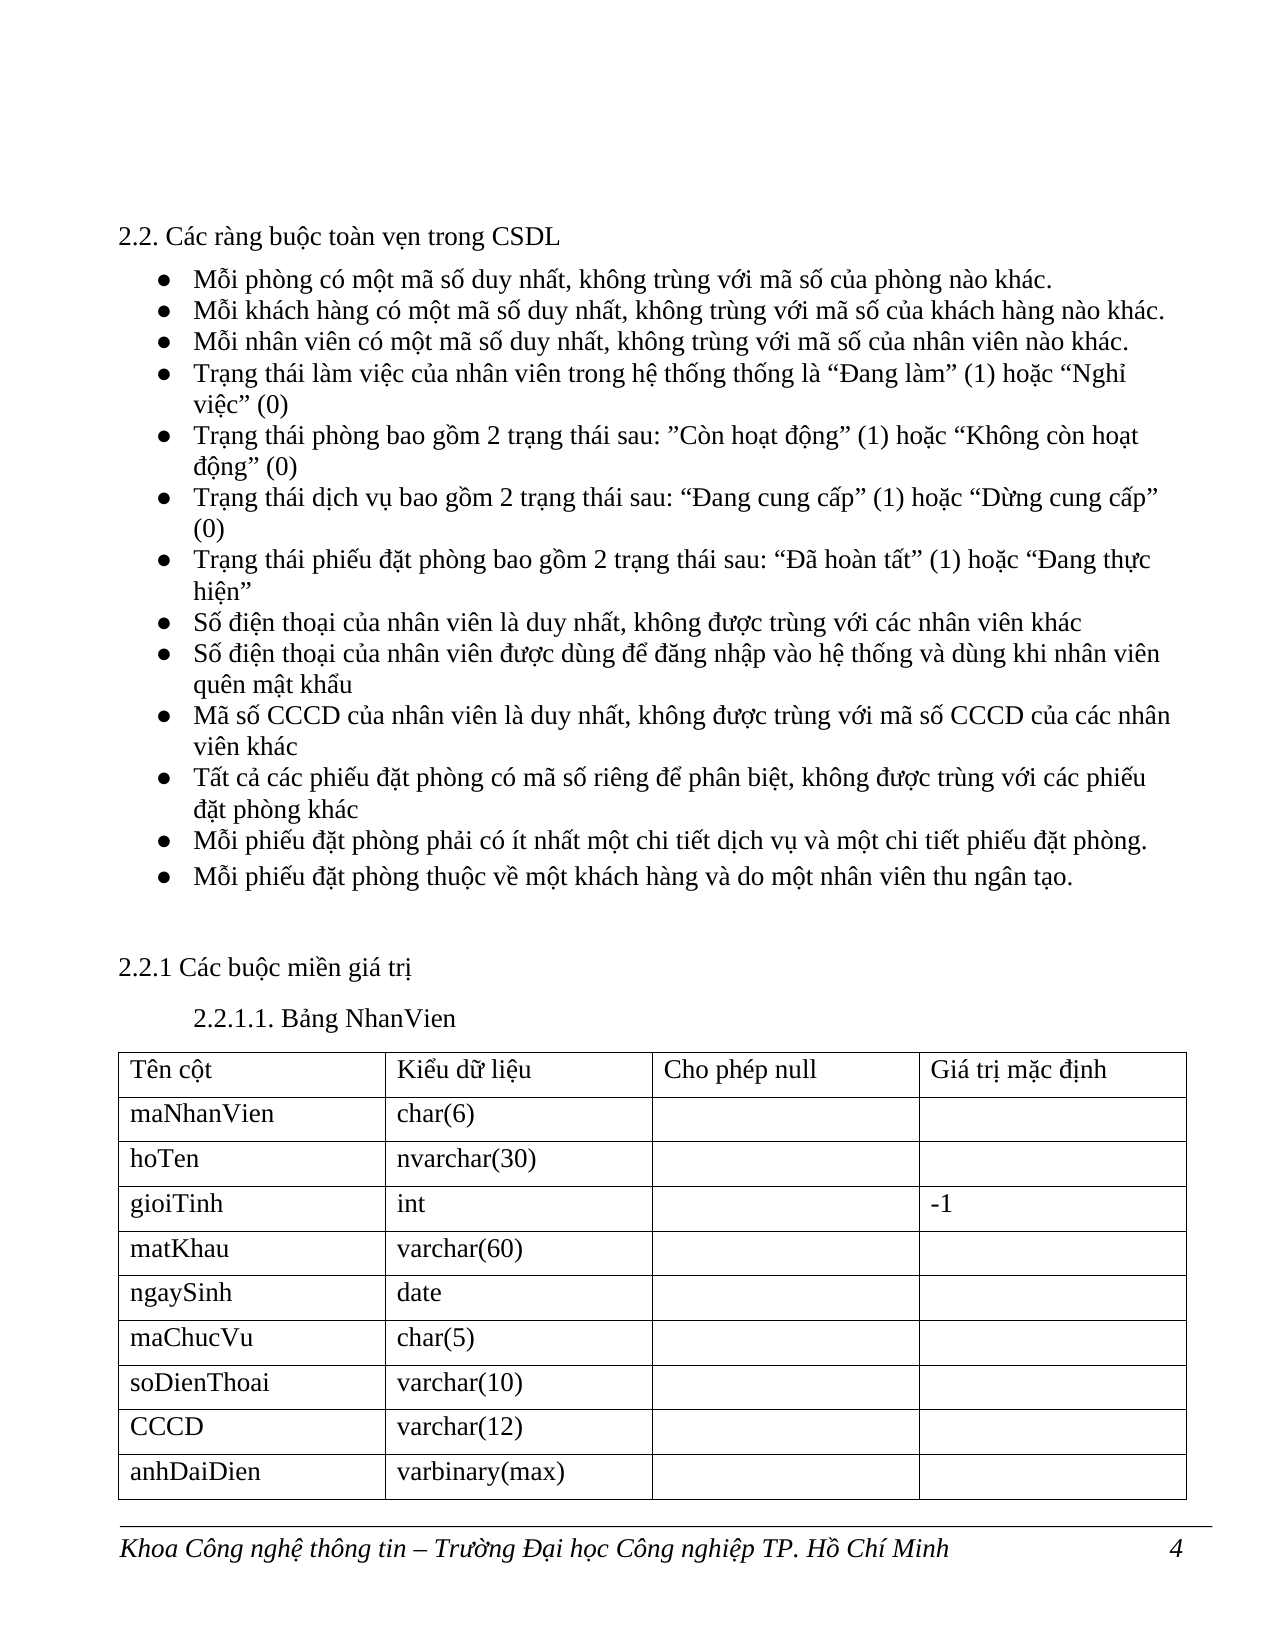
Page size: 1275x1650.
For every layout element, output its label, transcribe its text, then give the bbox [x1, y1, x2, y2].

table_cell varchar(60) [386, 1232, 652, 1275]
table_cell [653, 1366, 919, 1409]
text 2.2.1.1. Bảng NhanVien [118, 1002, 1186, 1033]
list Mỗi nhân viên có một mã số duy nhất, không trùng với mã số của nhân viên nào khác. [156, 326, 1186, 357]
table_cell [920, 1232, 1186, 1275]
table_cell varbinary(max) [386, 1455, 652, 1499]
table_cell [653, 1187, 919, 1231]
table_cell varchar(10) [386, 1366, 652, 1409]
list Trạng thái dịch vụ bao gồm 2 trạng thái sau: “Đang cung cấp” (1) hoặc “Dừng cung cấp” (0) [156, 481, 1186, 543]
table_cell [653, 1142, 919, 1186]
table_cell char(5) [386, 1321, 652, 1365]
list Mã số CCCD của nhân viên là duy nhất, không được trùng với mã số CCCD của các nhân viên khác [156, 699, 1186, 762]
table_header Kiểu dữ liệu [386, 1053, 652, 1097]
table_cell [920, 1410, 1186, 1454]
list Mỗi phòng có một mã số duy nhất, không trùng với mã số của phòng nào khác. [156, 263, 1186, 294]
table_header Cho phép null [653, 1053, 919, 1097]
table_cell [653, 1410, 919, 1454]
table_cell [653, 1232, 919, 1275]
table_cell hoTen [119, 1142, 385, 1186]
table_cell [920, 1098, 1186, 1141]
list Trạng thái làm việc của nhân viên trong hệ thống thống là “Đang làm” (1) hoặc “Nghỉ việc” (0) [156, 357, 1186, 419]
table_cell varchar(12) [386, 1410, 652, 1454]
table_header Giá trị mặc định [920, 1053, 1186, 1097]
text 2.2. Các ràng buộc toàn vẹn trong CSDL [118, 219, 1186, 251]
table_cell gioiTinh [119, 1187, 385, 1231]
table_cell [653, 1455, 919, 1499]
list Số điện thoại của nhân viên là duy nhất, không được trùng với các nhân viên khác [156, 606, 1186, 637]
table_cell [653, 1276, 919, 1320]
table_cell ngaySinh [119, 1276, 385, 1320]
table_cell char(6) [386, 1098, 652, 1141]
table_cell date [386, 1276, 652, 1320]
table_cell [920, 1321, 1186, 1365]
table_cell soDienThoai [119, 1366, 385, 1409]
table_cell -1 [920, 1187, 1186, 1231]
list Tất cả các phiếu đặt phòng có mã số riêng để phân biệt, không được trùng với các phiếu đặt phòng khác [156, 762, 1186, 824]
list Trạng thái phòng bao gồm 2 trạng thái sau: ”Còn hoạt động” (1) hoặc “Không còn hoạt động” (0) [156, 419, 1186, 481]
list Số điện thoại của nhân viên được dùng để đăng nhập vào hệ thống và dùng khi nhân viên quên mật khẩu [156, 637, 1186, 699]
table_cell [653, 1321, 919, 1365]
table_cell [920, 1455, 1186, 1499]
table_cell matKhau [119, 1232, 385, 1275]
table_cell [920, 1276, 1186, 1320]
table_cell [653, 1098, 919, 1141]
table_cell [920, 1142, 1186, 1186]
table_cell CCCD [119, 1410, 385, 1454]
text 2.2.1 Các buộc miền giá trị [118, 951, 1186, 983]
table_cell [920, 1366, 1186, 1409]
table_header Tên cột [119, 1053, 385, 1097]
list Trạng thái phiếu đặt phòng bao gồm 2 trạng thái sau: “Đã hoàn tất” (1) hoặc “Đang thực hiện” [156, 543, 1186, 606]
table_cell int [386, 1187, 652, 1231]
table_cell anhDaiDien [119, 1455, 385, 1499]
list Mỗi phiếu đặt phòng thuộc về một khách hàng và do một nhân viên thu ngân tạo. [156, 859, 1186, 891]
table_cell maChucVu [119, 1321, 385, 1365]
list Mỗi phiếu đặt phòng phải có ít nhất một chi tiết dịch vụ và một chi tiết phiếu đặt phòng. [156, 824, 1186, 855]
table_cell maNhanVien [119, 1098, 385, 1141]
table_cell nvarchar(30) [386, 1142, 652, 1186]
list Mỗi khách hàng có một mã số duy nhất, không trùng với mã số của khách hàng nào khác. [156, 294, 1186, 326]
